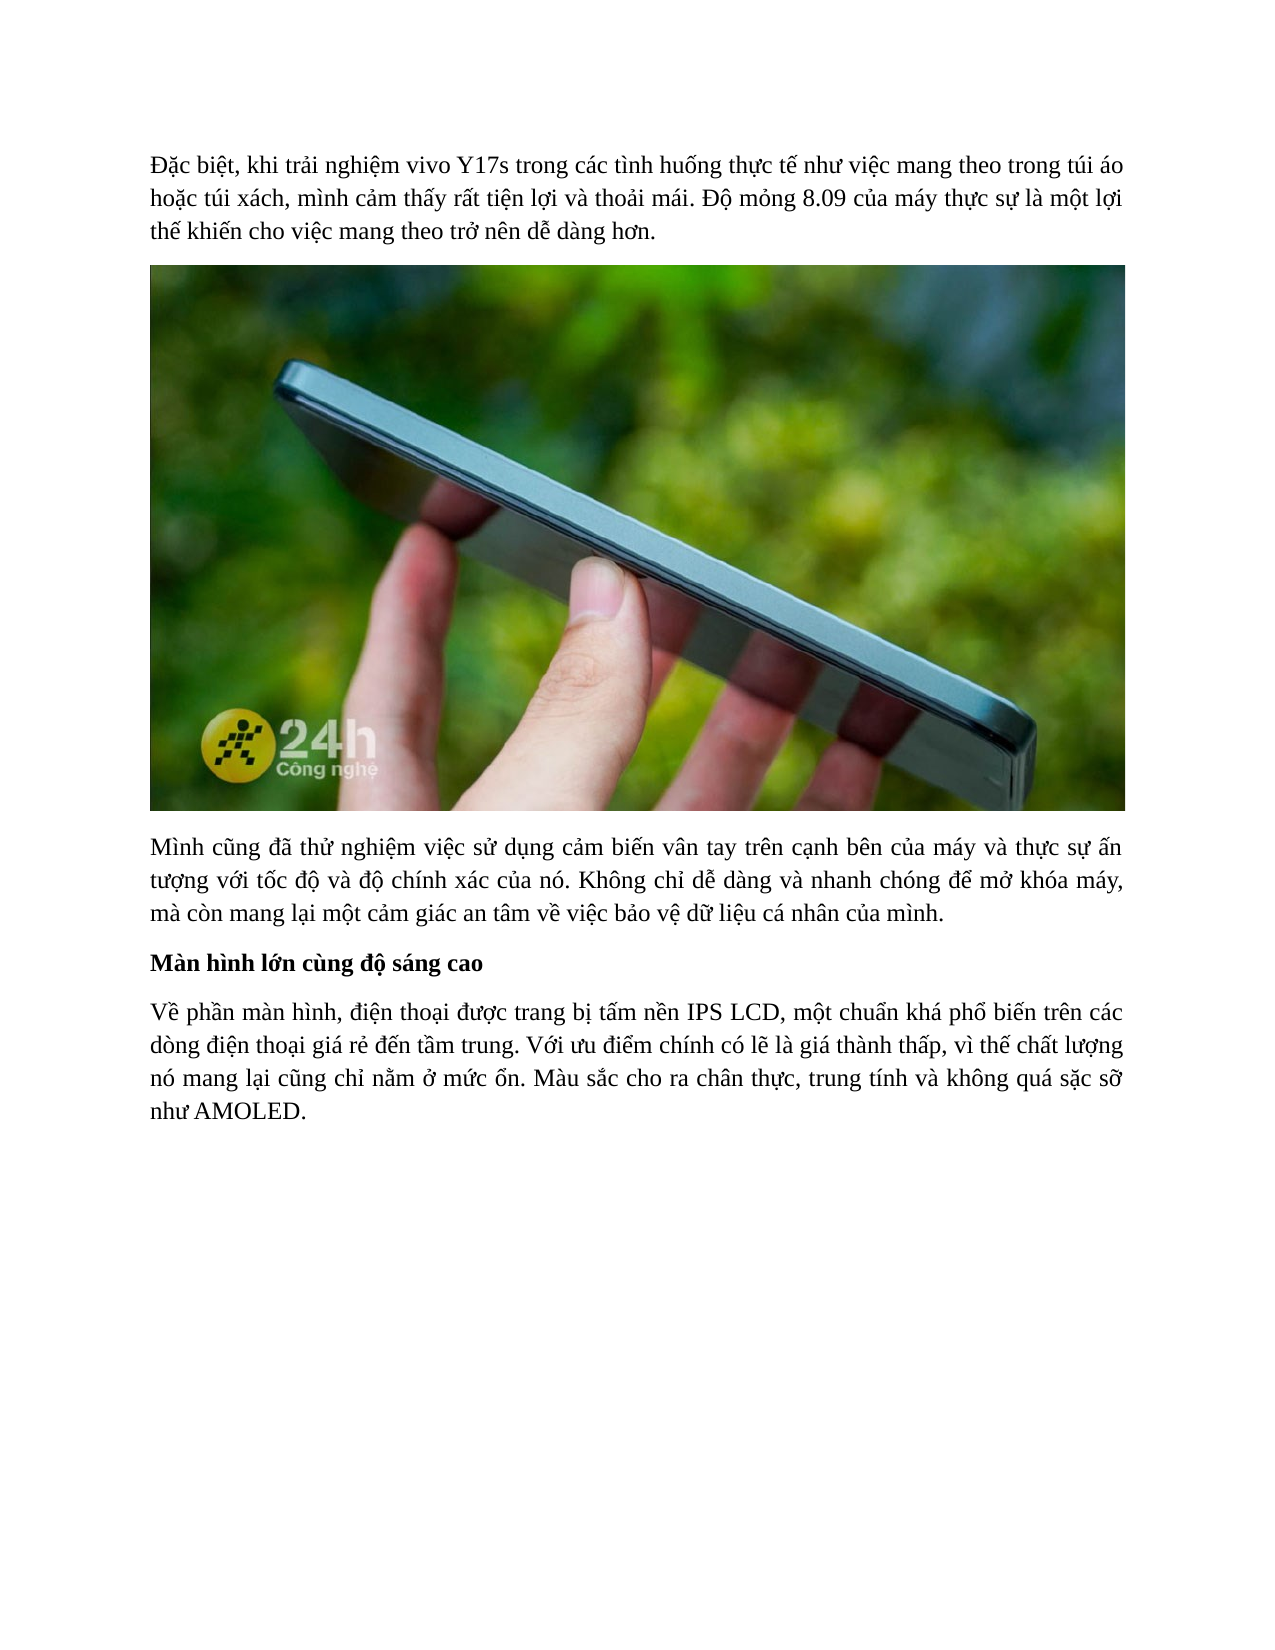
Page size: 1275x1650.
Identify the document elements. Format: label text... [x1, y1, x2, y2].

text Về phần màn hình, điện thoại được trang bị tấm nền IPS LCD, một chuẩn khá phổ biến trên các dòng điện thoại giá rẻ đến tầm trung. Với ưu điểm chính có lẽ là giá thành thấp, vì thế chất lượng nó mang lại cũng chỉ nằm ở mức ổn. Màu sắc cho ra chân thực, trung tính và không quá sặc sỡ như AMOLED. [150, 997, 1125, 1125]
text Mình cũng đã thử nghiệm việc sử dụng cảm biến vân tay trên cạnh bên của máy và thực sự ấn tượng với tốc độ và độ chính xác của nó. Không chỉ dễ dàng và nhanh chóng để mở khóa máy, mà còn mang lại một cảm giác an tâm về việc bảo vệ dữ liệu cá nhân của mình. [150, 832, 1125, 927]
text Đặc biệt, khi trải nghiệm vivo Y17s trong các tình huống thực tế như việc mang theo trong túi áo hoặc túi xách, mình cảm thấy rất tiện lợi và thoải mái. Độ mỏng 8.09 của máy thực sự là một lợi thế khiến cho việc mang theo trở nên dễ dàng hơn. [150, 150, 1125, 245]
text Màn hình lớn cùng độ sáng cao [150, 948, 1125, 976]
picture [150, 265, 1125, 811]
